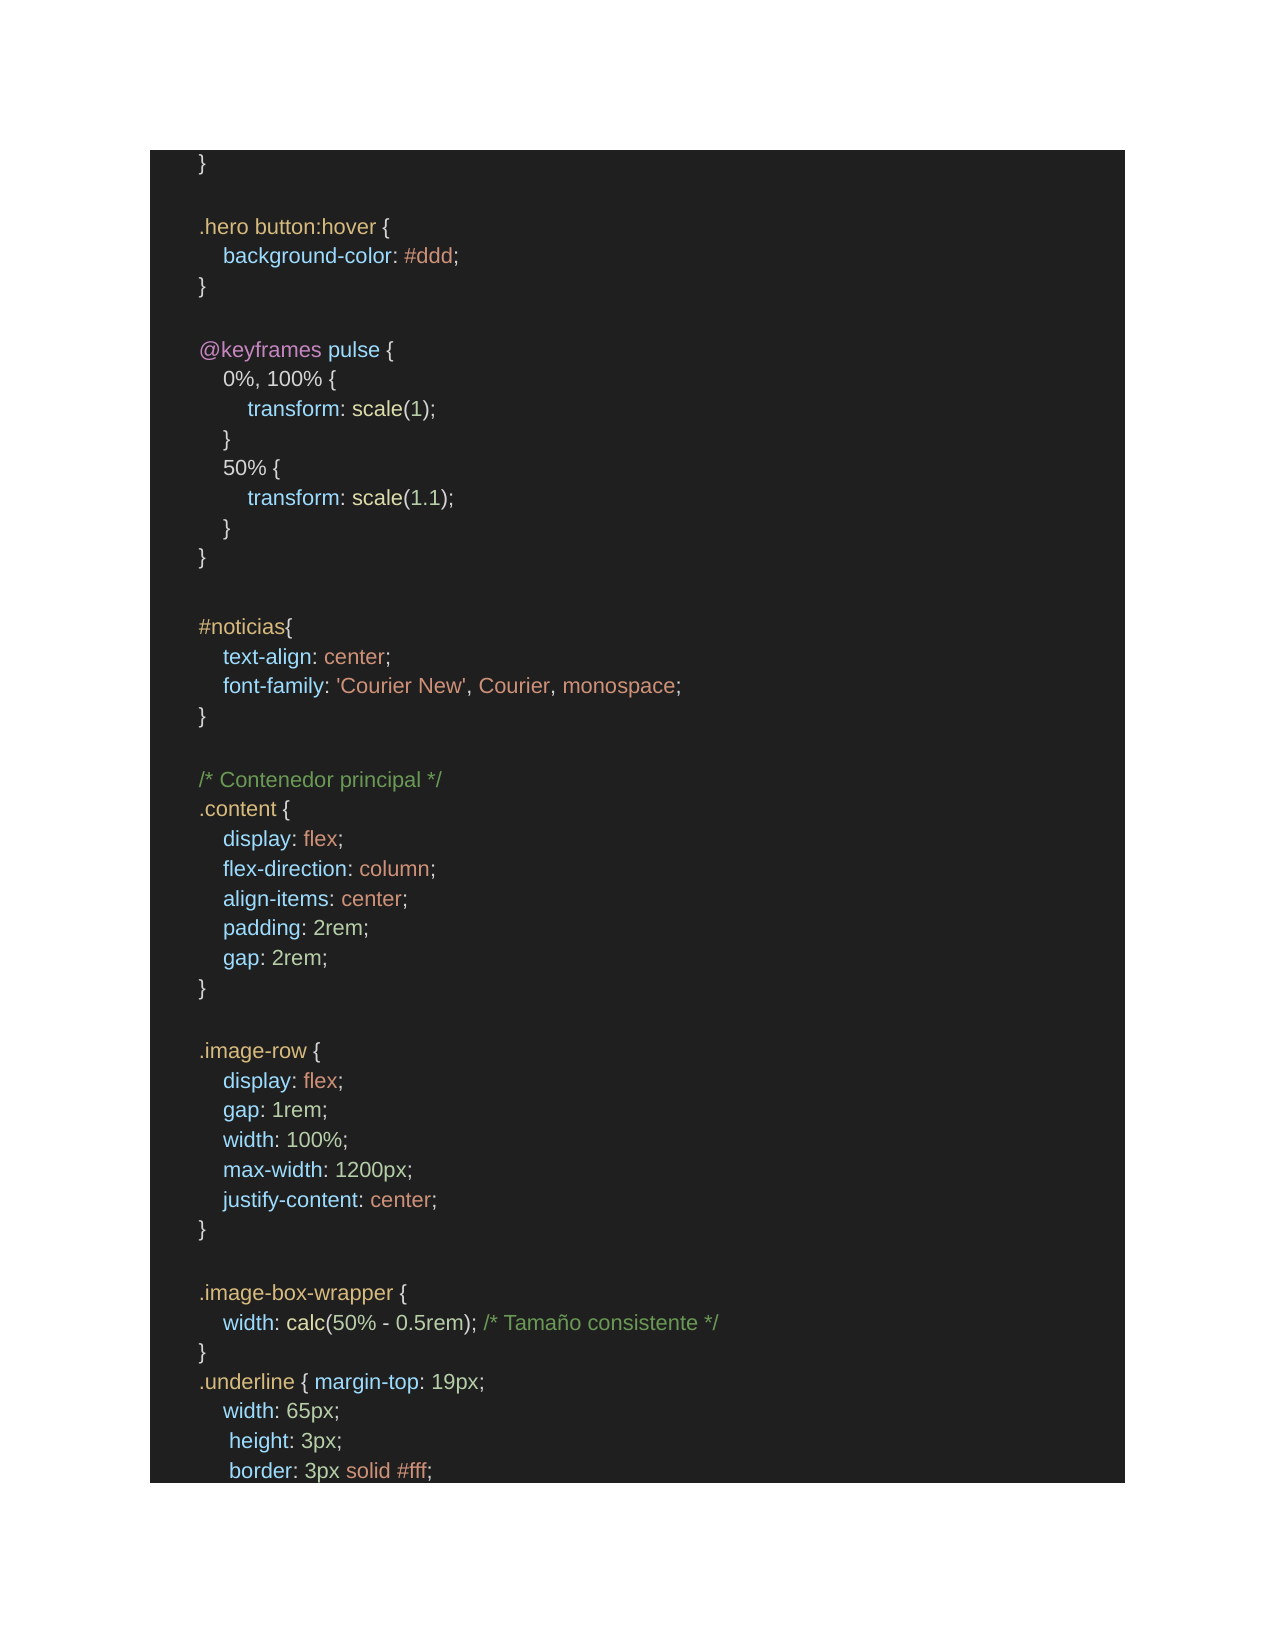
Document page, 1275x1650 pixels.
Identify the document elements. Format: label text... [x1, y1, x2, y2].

text /* Contenedor principal */ [150, 767, 1125, 792]
text } [150, 974, 1125, 1000]
text font-family: 'Courier New', Courier, monospace; [150, 673, 1125, 699]
text width: 100%; [150, 1127, 1125, 1152]
text width: calc(50% - 0.5rem); /* Tamaño consistente */ [150, 1309, 1125, 1334]
text background-color: #ddd; [150, 243, 1125, 268]
text } [150, 426, 1125, 451]
text @keyframes pulse { [150, 336, 1125, 362]
text } [150, 703, 1125, 728]
text flex-direction: column; [150, 856, 1125, 881]
text .image-box-wrapper { [150, 1280, 1125, 1305]
text text-align: center; [150, 644, 1125, 669]
text .content { [150, 796, 1125, 822]
text 0%, 100% { [150, 366, 1125, 391]
text justify-content: center; [150, 1186, 1125, 1212]
text transform: scale(1.1); [150, 485, 1125, 510]
text width: 65px; [150, 1398, 1125, 1424]
text display: flex; [150, 826, 1125, 851]
text gap: 1rem; [150, 1097, 1125, 1123]
text padding: 2rem; [150, 915, 1125, 940]
text .image-row { [150, 1038, 1125, 1063]
text } [150, 514, 1125, 540]
text border: 3px solid #fff; [150, 1458, 1125, 1483]
text .underline { margin-top: 19px; [150, 1369, 1125, 1394]
text 50% { [150, 455, 1125, 480]
text #noticias{ [150, 614, 1125, 639]
text } [150, 273, 1125, 298]
text align-items: center; [150, 885, 1125, 911]
text } [150, 150, 1125, 175]
text } [150, 1216, 1125, 1241]
text gap: 2rem; [150, 945, 1125, 970]
text } [150, 1339, 1125, 1364]
text } [150, 544, 1125, 569]
text transform: scale(1); [150, 396, 1125, 421]
text .hero button:hover { [150, 213, 1125, 239]
text display: flex; [150, 1068, 1125, 1093]
text max-width: 1200px; [150, 1157, 1125, 1182]
text height: 3px; [150, 1428, 1125, 1453]
